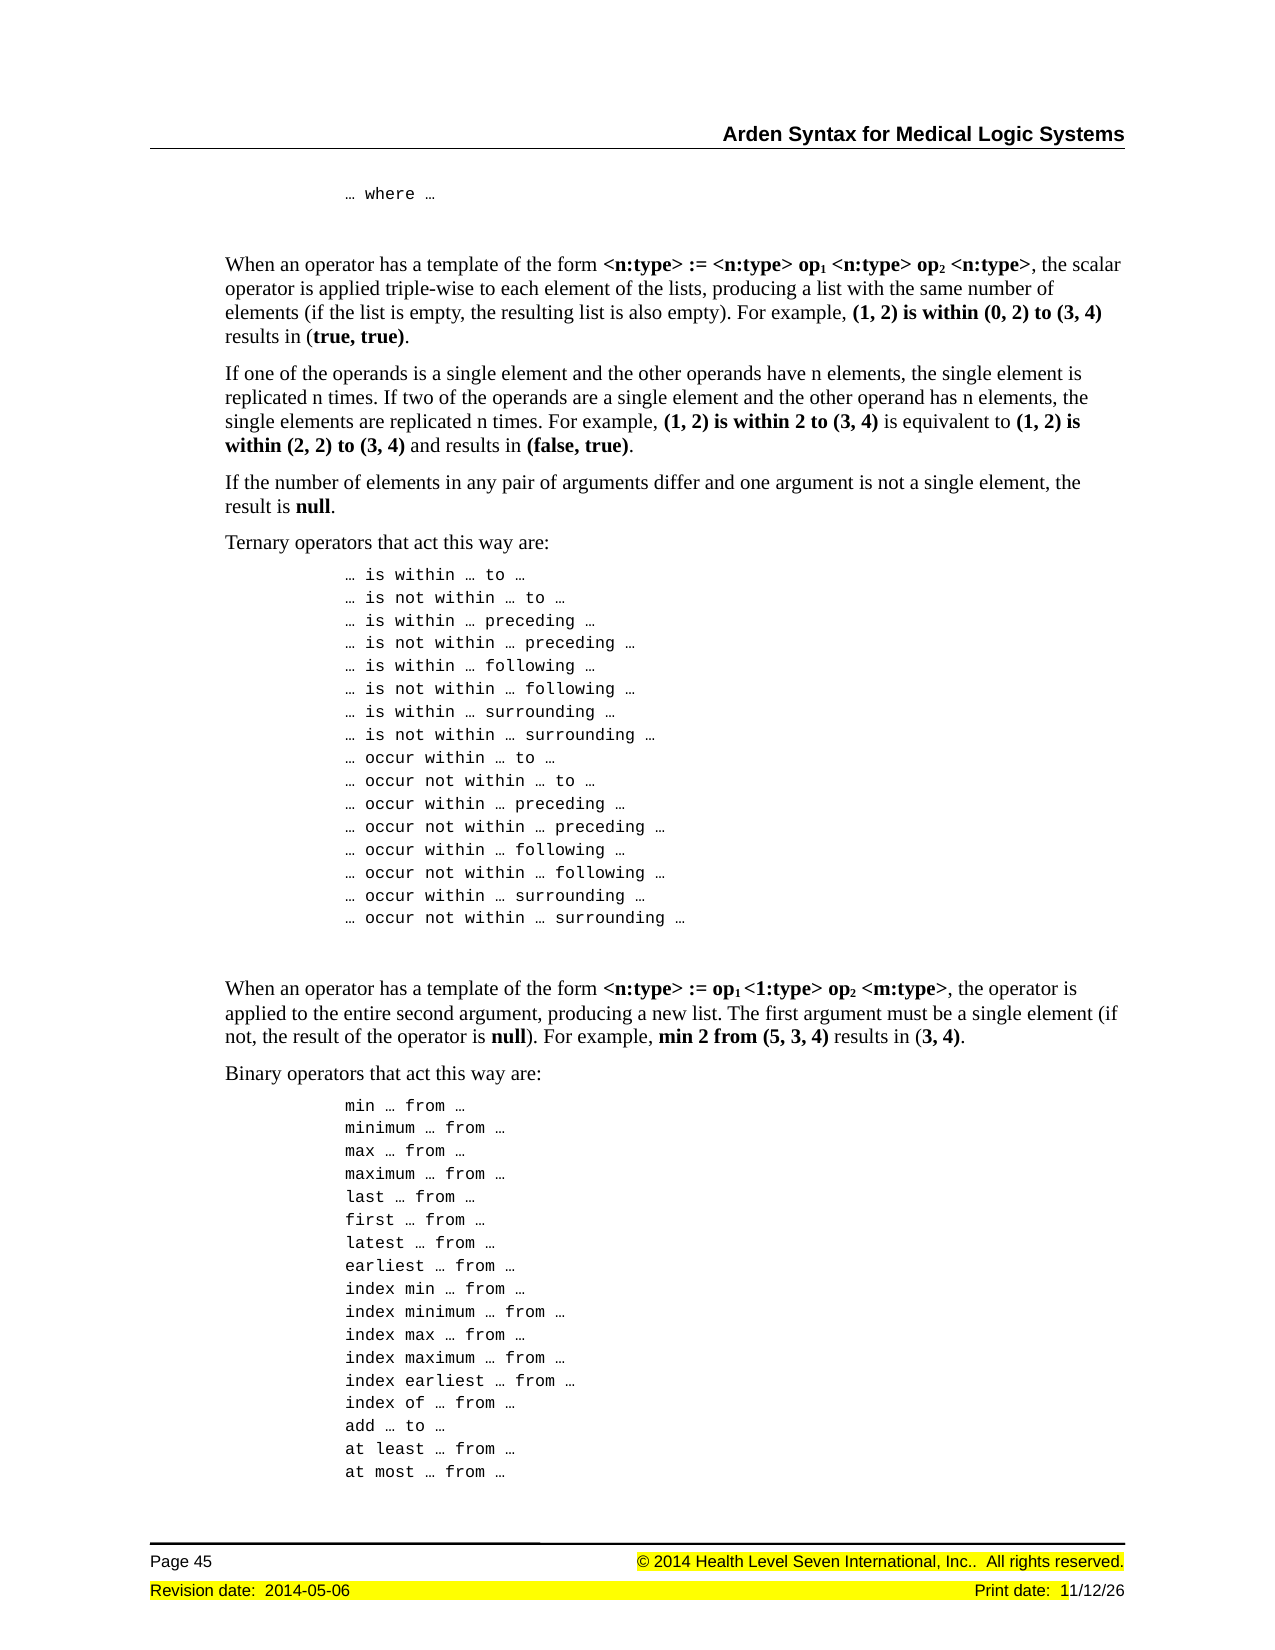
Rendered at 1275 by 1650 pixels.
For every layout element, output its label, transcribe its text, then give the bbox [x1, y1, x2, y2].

text … is within … surrounding … [345, 704, 1125, 721]
text When an operator has a template of the form <n:type> := op1 <1:type> op2 <m:type>, the operator is applied to the entire second argument, producing a new list. The first argument must be a single element (if not, the result of the operator is null). For example, min 2 from (5, 3, 4) results in (3, 4). [225, 976, 1125, 1048]
text max … from … [345, 1143, 1125, 1160]
text at least … from … [345, 1441, 1125, 1458]
text … is not within … surrounding … [345, 727, 1125, 744]
text min … from … [345, 1098, 1125, 1114]
text index max … from … [345, 1327, 1125, 1343]
text … is not within … following … [345, 681, 1125, 698]
text … occur not within … preceding … [345, 819, 1125, 836]
text first … from … [345, 1212, 1125, 1229]
text Binary operators that act this way are: [225, 1061, 1125, 1085]
text index minimum … from … [345, 1304, 1125, 1321]
text … is within … following … [345, 658, 1125, 675]
text When an operator has a template of the form <n:type> := <n:type> op1 <n:type> op2 <n:type>, the scalar operator is applied triple-wise to each element of the lists, producing a list with the same number of elements (if the list is empty, the resulting list is also empty). For example, (1, 2) is within (0, 2) to (3, 4) results in (true, true). [225, 252, 1125, 348]
text Ternary operators that act this way are: [225, 530, 1125, 554]
text … occur within … preceding … [345, 796, 1125, 813]
text If one of the operands is a single element and the other operands have n elements, the single element is replicated n times. If two of the operands are a single element and the other operand has n elements, the single elements are replicated n times. For example, (1, 2) is within 2 to (3, 4) is equivalent to (1, 2) is within (2, 2) to (3, 4) and results in (false, true). [225, 361, 1125, 457]
text at most … from … [345, 1464, 1125, 1481]
text maximum … from … [345, 1166, 1125, 1183]
text index of … from … [345, 1396, 1125, 1412]
text minimum … from … [345, 1121, 1125, 1137]
text latest … from … [345, 1235, 1125, 1252]
text … occur not within … to … [345, 773, 1125, 790]
text If the number of elements in any pair of arguments differ and one argument is not a single element, the result is null. [225, 470, 1125, 518]
text … occur not within … following … [345, 865, 1125, 881]
text index earliest … from … [345, 1373, 1125, 1389]
text … occur not within … surrounding … [345, 911, 1125, 927]
text earliest … from … [345, 1258, 1125, 1275]
text add … to … [345, 1418, 1125, 1435]
text index maximum … from … [345, 1350, 1125, 1366]
text … is within … preceding … [345, 613, 1125, 629]
text … is within … to … [345, 567, 1125, 583]
text … occur within … following … [345, 842, 1125, 858]
text … is not within … preceding … [345, 636, 1125, 652]
text … where … [345, 186, 1125, 203]
text last … from … [345, 1189, 1125, 1206]
text … occur within … to … [345, 750, 1125, 767]
text … is not within … to … [345, 590, 1125, 606]
text index min … from … [345, 1281, 1125, 1298]
text … occur within … surrounding … [345, 888, 1125, 904]
